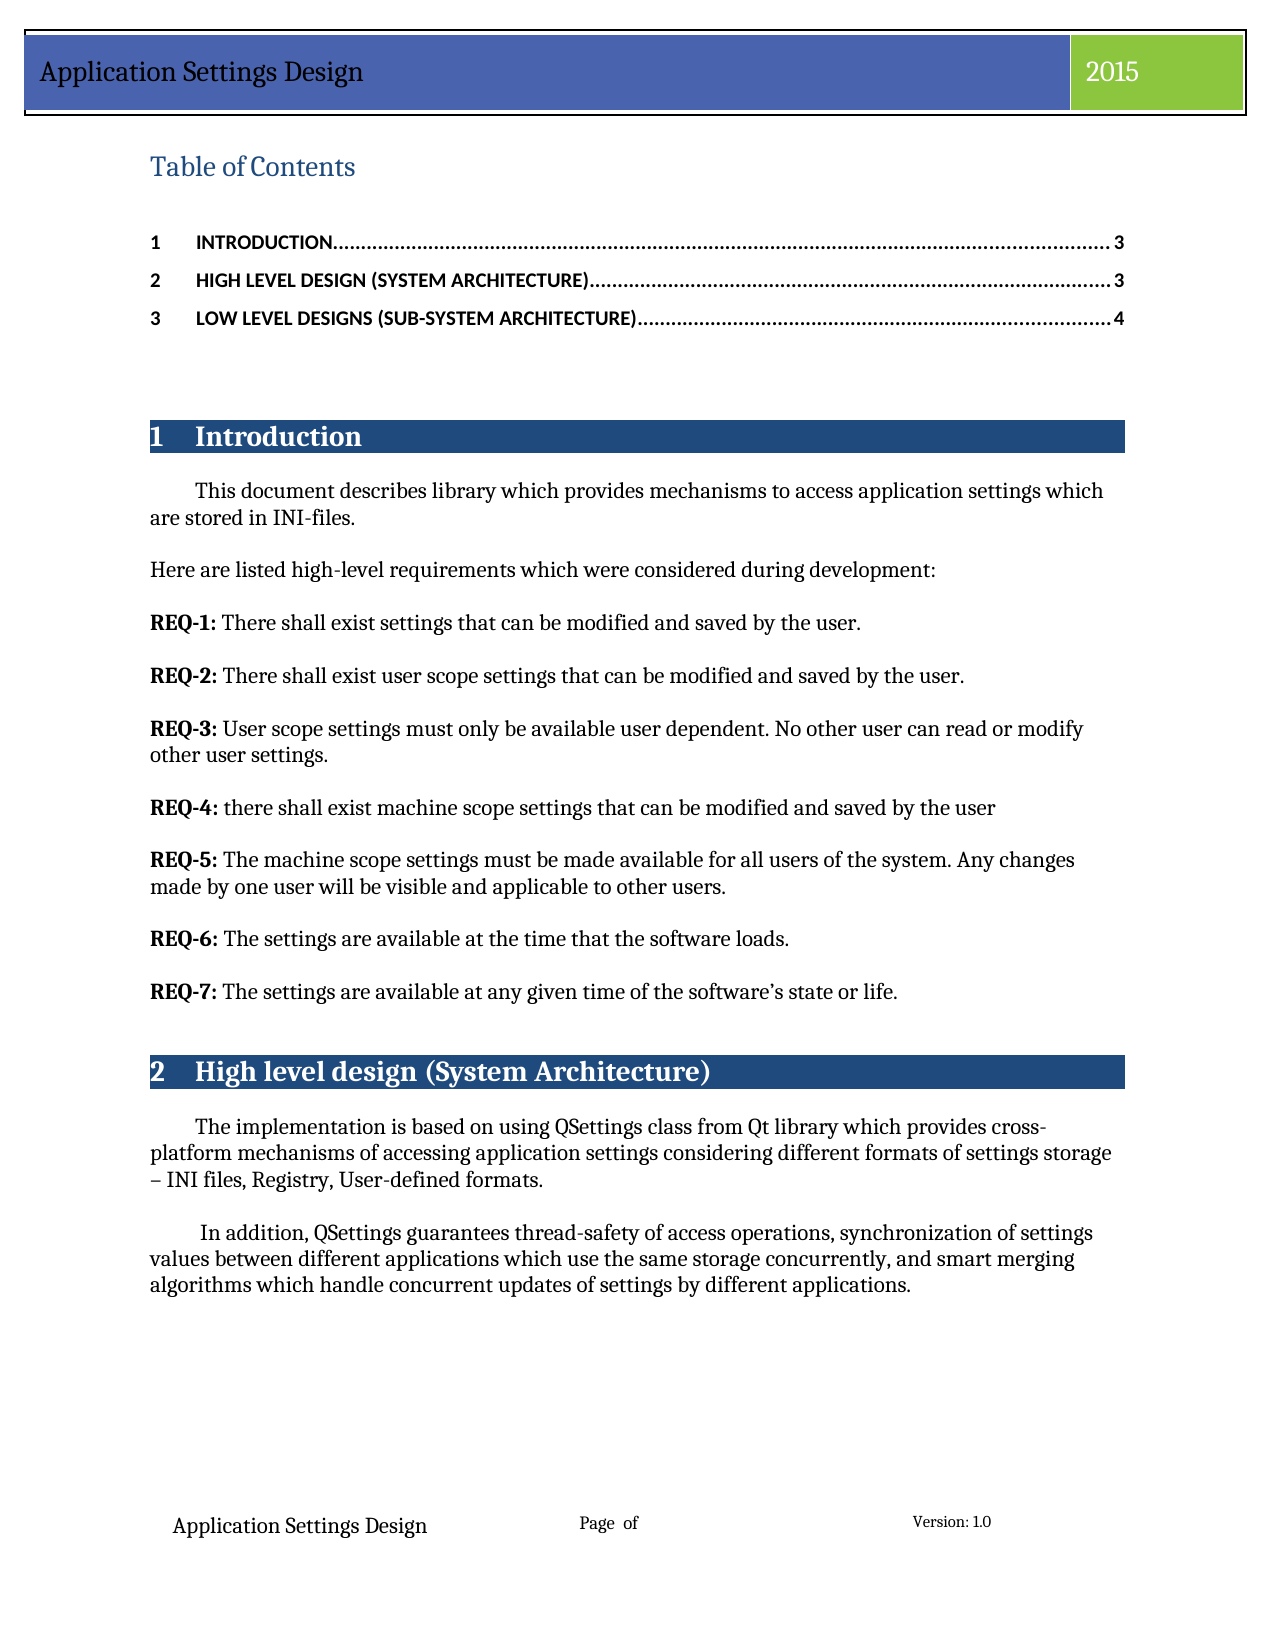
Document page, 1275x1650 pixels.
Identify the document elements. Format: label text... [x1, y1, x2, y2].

text REQ-4: there shall exist machine scope settings that can be modified and saved by the user [150, 794, 1125, 821]
text REQ-6: The settings are available at the time that the software loads. [150, 926, 1125, 953]
text REQ-5: The machine scope settings must be made available for all users of the system. Any changes made by one user will be visible and applicable to other users. [150, 847, 1125, 900]
text REQ-2: There shall exist user scope settings that can be modified and saved by the user. [150, 663, 1125, 689]
text REQ-7: The settings are available at any given time of the software’s state or life. [150, 979, 1125, 1005]
text 1 Introduction 3 [150, 229, 1125, 255]
text REQ-3: User scope settings must only be available user dependent. No other user can read or modify other user settings. [150, 715, 1125, 768]
subtitle Introduction [150, 420, 1125, 453]
text Here are listed high-level requirements which were considered during development: [150, 557, 1125, 584]
text 2 High level design (System Architecture) 3 [150, 267, 1125, 293]
text REQ-1: There shall exist settings that can be modified and saved by the user. [150, 610, 1125, 636]
text 3 Low level designs (Sub-system architecture) 4 [150, 305, 1125, 331]
text In addition, QSettings guarantees thread-safety of access operations, synchronization of settings values between different applications which use the same storage concurrently, and smart merging algorithms which handle concurrent updates of settings by different applications. [150, 1219, 1125, 1298]
subtitle High level design (System Architecture) [150, 1055, 1125, 1089]
text This document describes library which provides mechanisms to access application settings which are stored in INI-files. [150, 478, 1125, 531]
text The implementation is based on using QSettings class from Qt library which provides cross-platform mechanisms of accessing application settings considering different formats of settings storage – INI files, Registry, User-defined formats. [150, 1114, 1125, 1193]
text Table of Contents [150, 150, 1125, 183]
